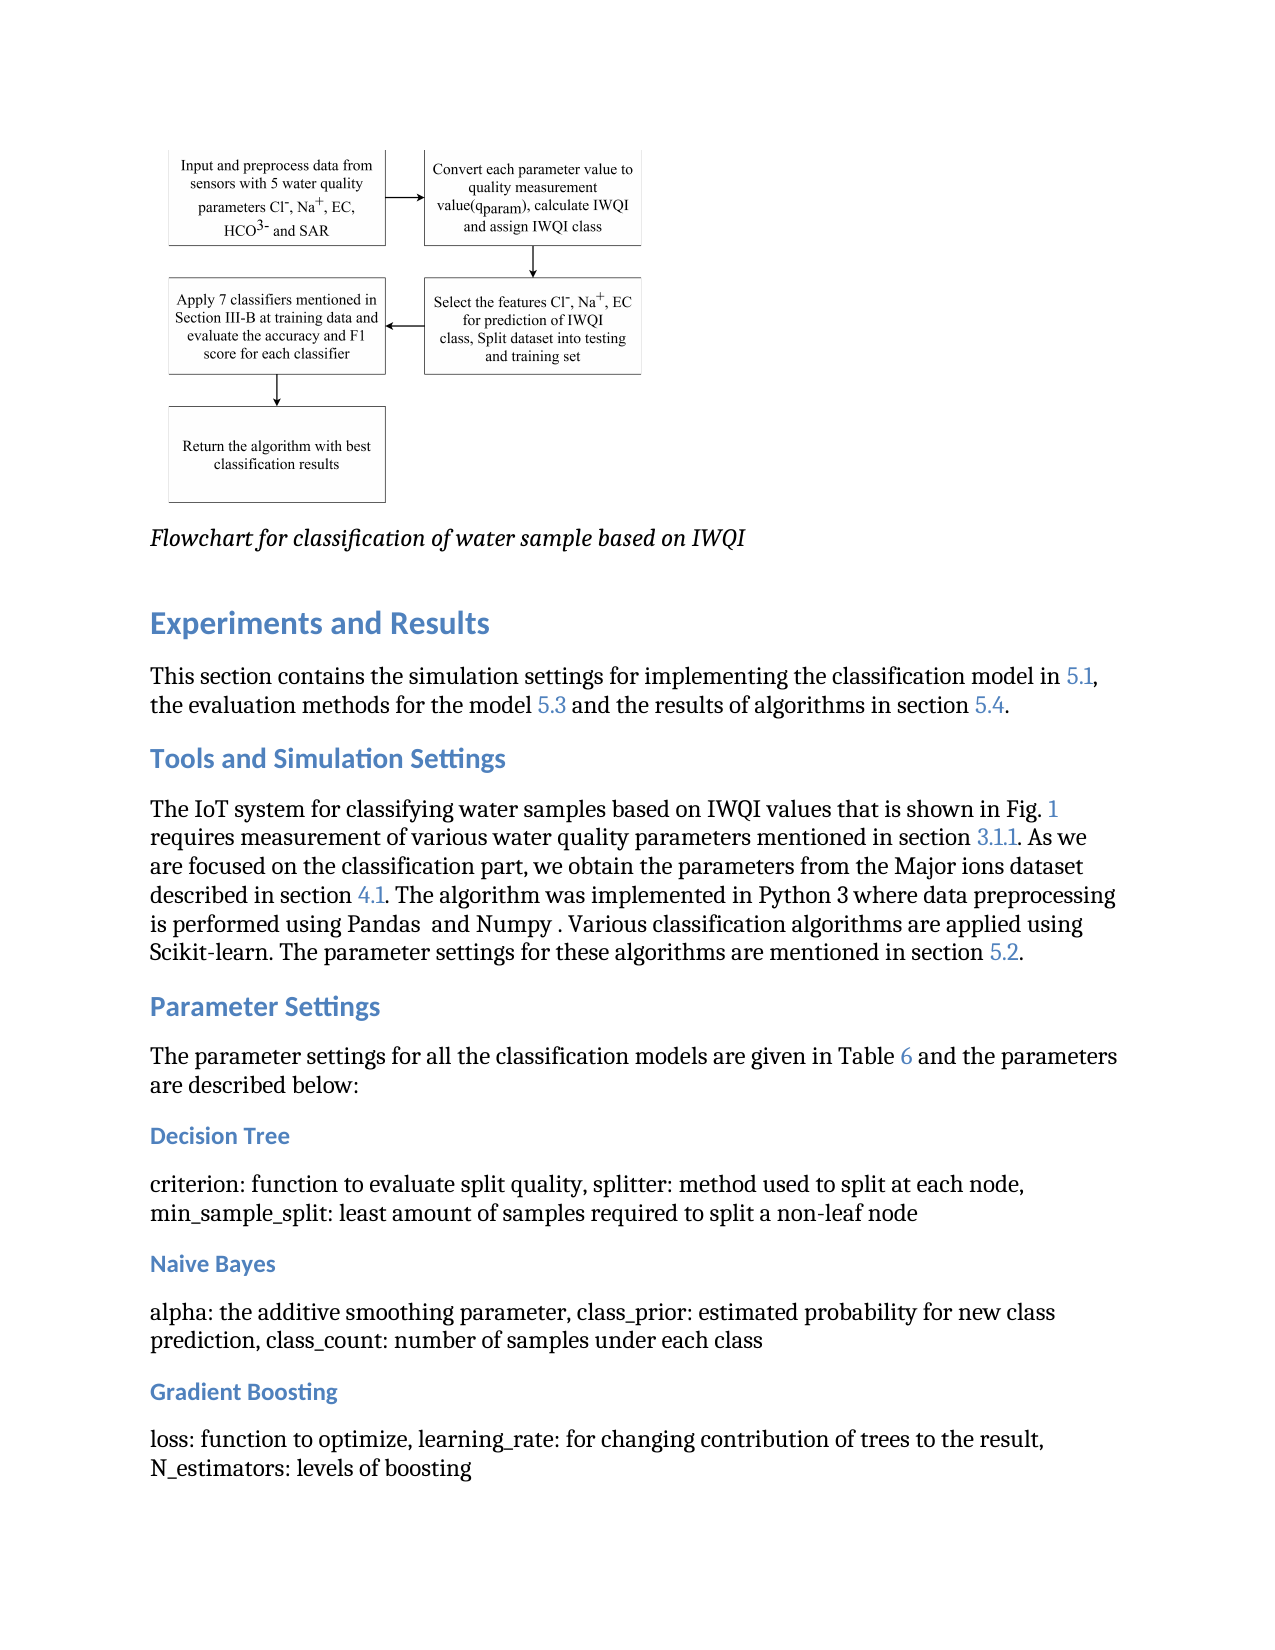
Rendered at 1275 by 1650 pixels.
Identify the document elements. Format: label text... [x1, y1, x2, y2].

text The parameter settings for all the classification models are given in Table 6 and the parameters are described below: [150, 1042, 1125, 1100]
subtitle Parameter Settings [150, 988, 1125, 1023]
text criterion: function to evaluate split quality, splitter: method used to split at each node, min_sample_split: least amount of samples required to split a non-leaf node [150, 1170, 1125, 1227]
subtitle Naive Bayes [150, 1248, 1125, 1279]
text This section contains the simulation settings for implementing the classification model in 5.1, the evaluation methods for the model 5.3 and the results of algorithms in section 5.4. [150, 662, 1125, 719]
subtitle Experiments and Results [150, 602, 1125, 643]
text The IoT system for classifying water samples based on IWQI values that is shown in Fig. 1 requires measurement of various water quality parameters mentioned in section 3.1.1. As we are focused on the classification part, we obtain the parameters from the Major ions dataset described in section 4.1. The algorithm was implemented in Python 3 where data preprocessing is performed using Pandas and Numpy . Various classification algorithms are applied using Scikit-learn. The parameter settings for these algorithms are mentioned in section 5.2. [150, 794, 1125, 967]
picture [168, 150, 642, 503]
text alpha: the additive smoothing parameter, class_prior: estimated probability for new class prediction, class_count: number of samples under each class [150, 1297, 1125, 1355]
subtitle Gradient Boosting [150, 1376, 1125, 1406]
text Flowchart for classification of water sample based on IWQI [150, 523, 1125, 552]
subtitle Tools and Simulation Settings [150, 740, 1125, 776]
text loss: function to optimize, learning_rate: for changing contribution of trees to the result, N_estimators: levels of boosting [150, 1425, 1125, 1482]
subtitle Decision Tree [150, 1121, 1125, 1151]
